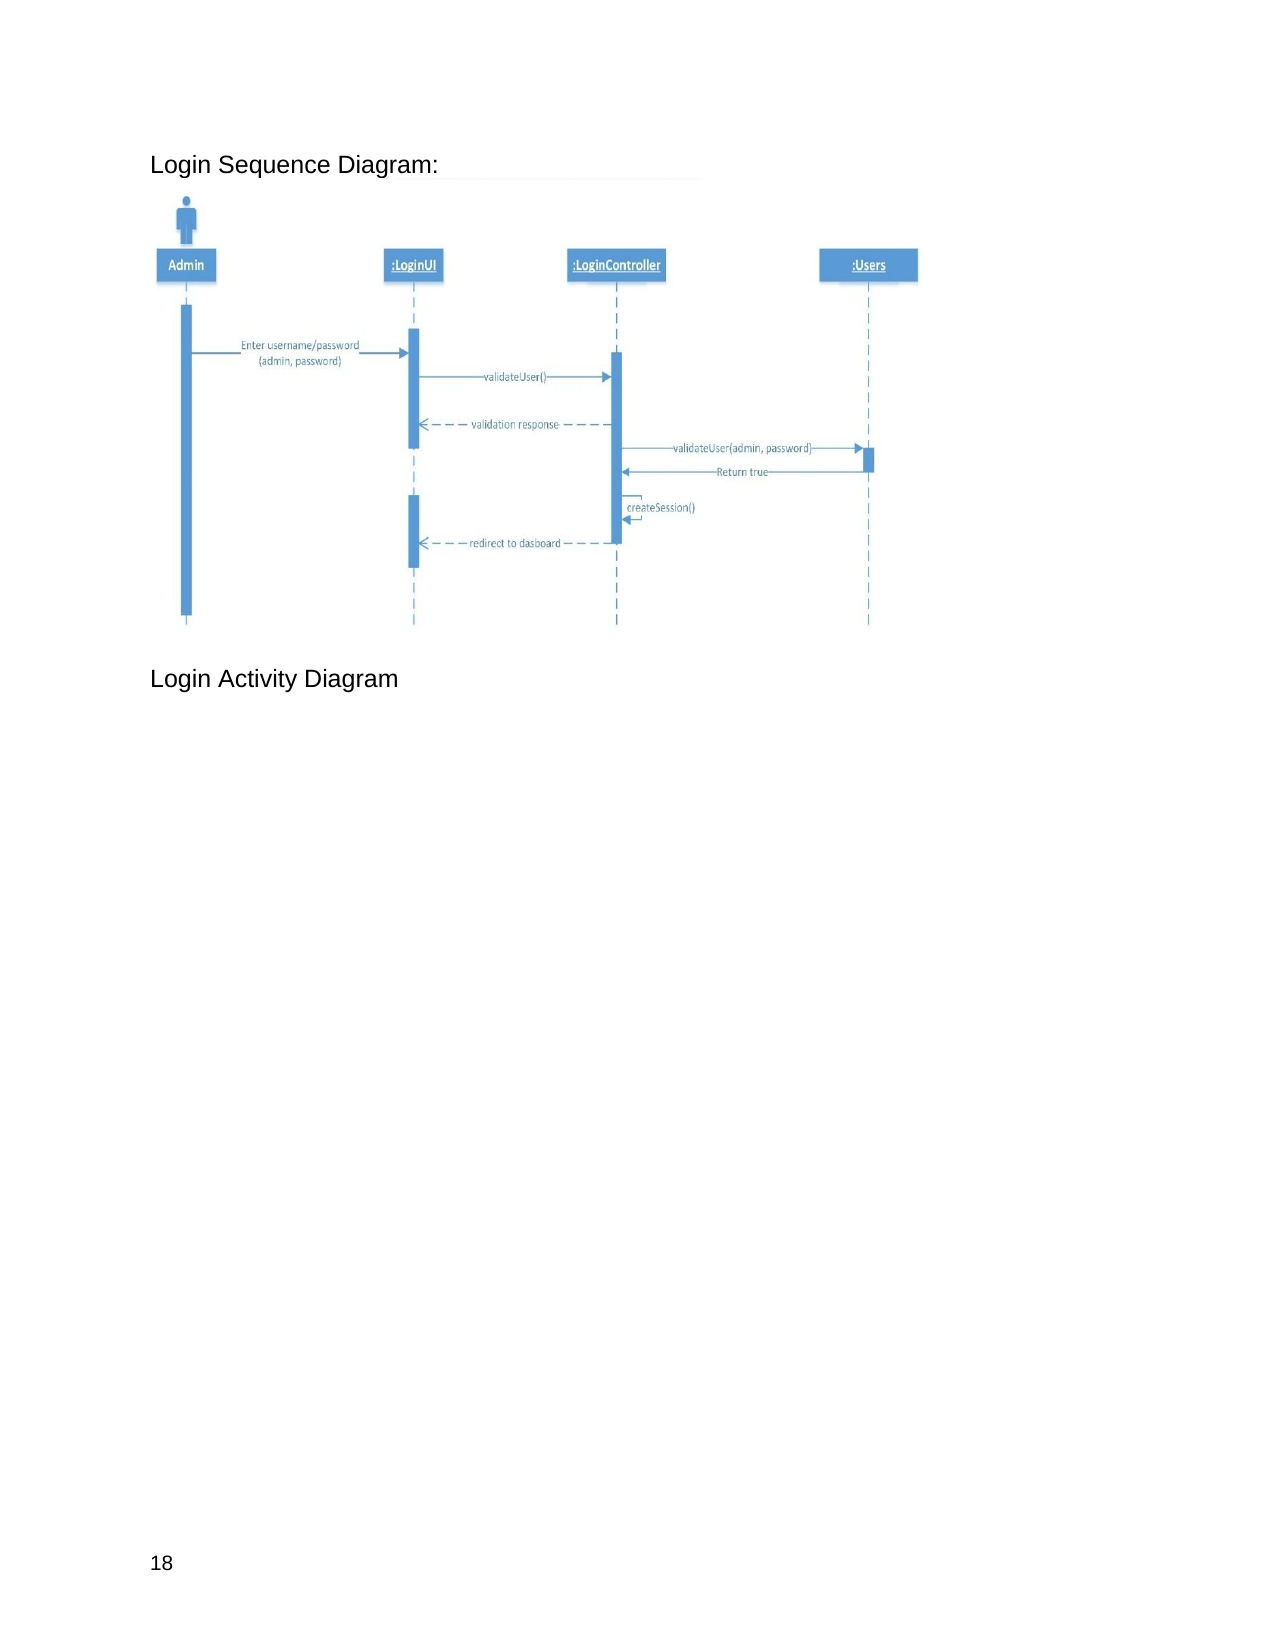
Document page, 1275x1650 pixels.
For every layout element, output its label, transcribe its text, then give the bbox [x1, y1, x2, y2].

text Login Sequence Diagram: [150, 150, 1125, 179]
text Login Activity Diagram [150, 635, 1125, 693]
picture [150, 178, 922, 636]
